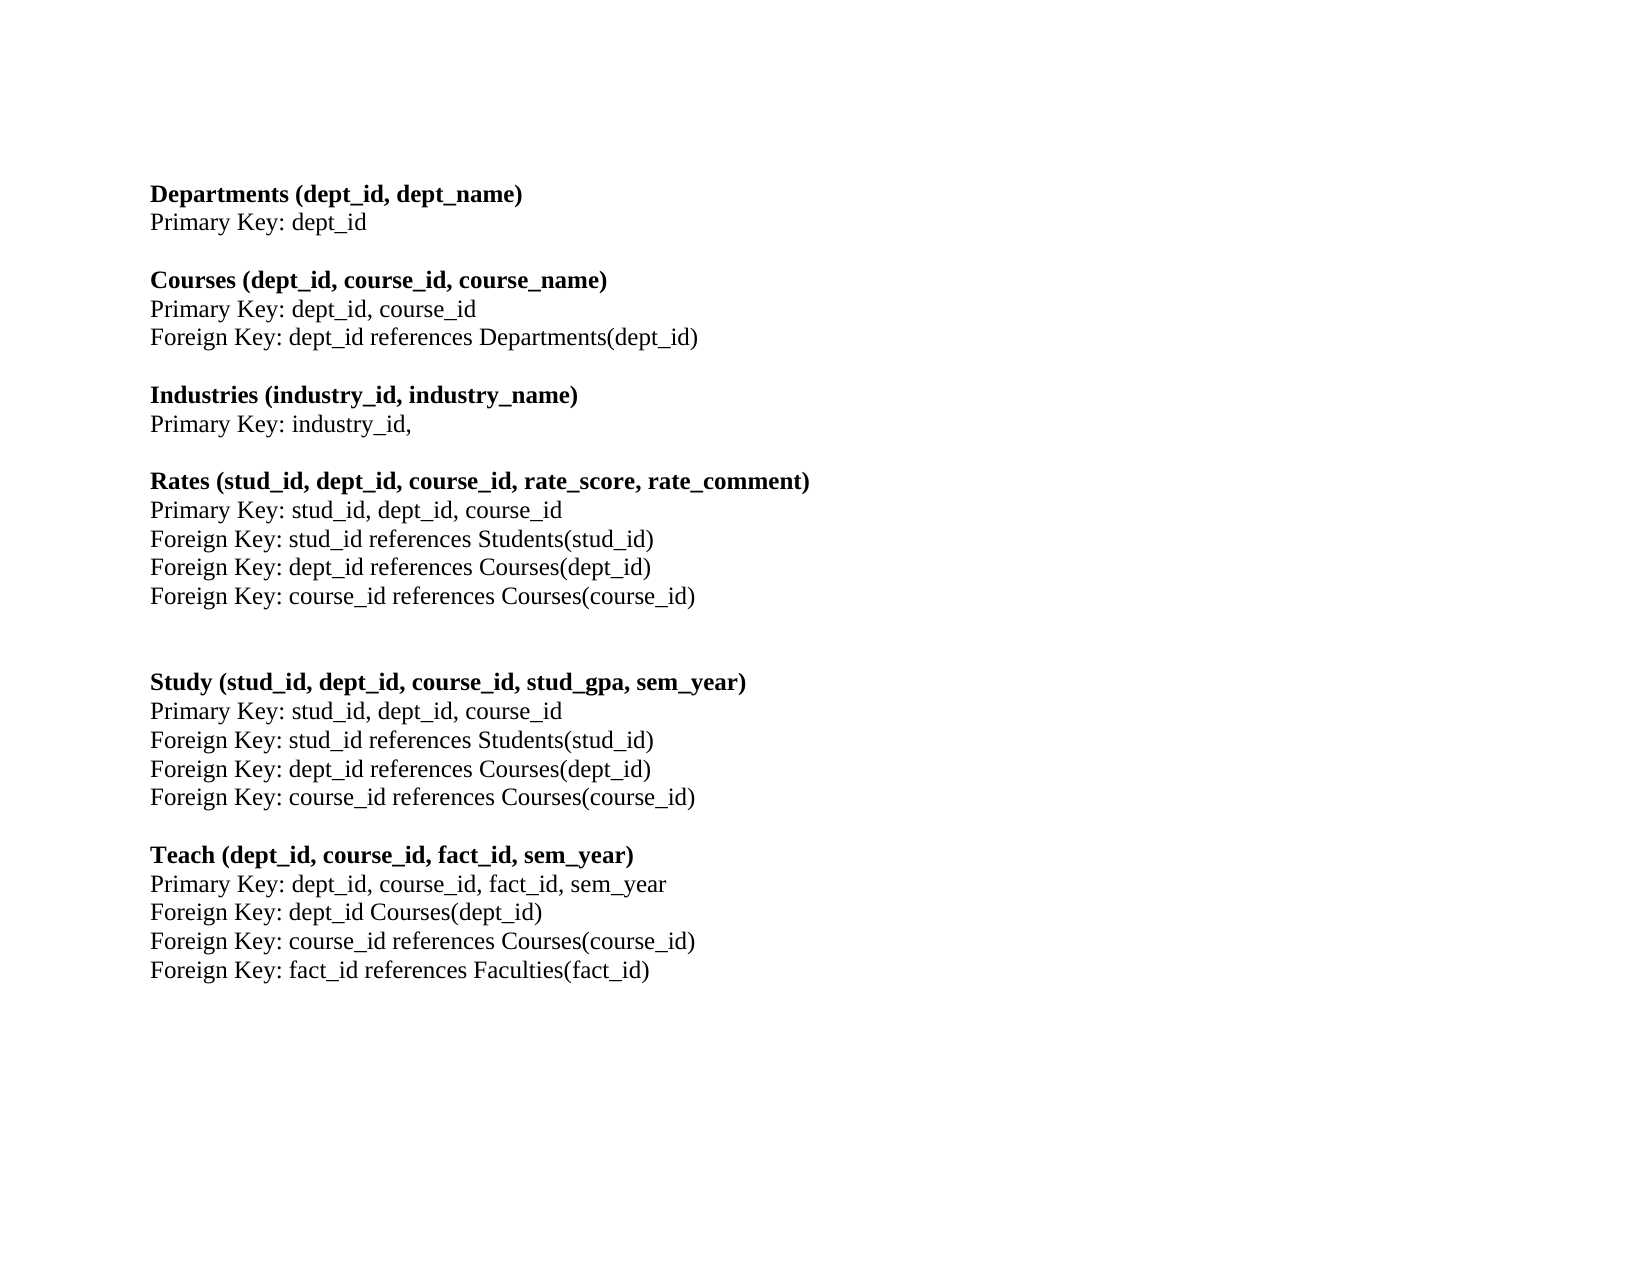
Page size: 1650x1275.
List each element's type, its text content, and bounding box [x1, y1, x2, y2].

text Foreign Key: fact_id references Faculties(fact_id) [150, 955, 1500, 1012]
text Primary Key: dept_id, course_id, fact_id, sem_year [150, 869, 1500, 897]
text Departments (dept_id, dept_name) [150, 150, 1500, 207]
text Primary Key: stud_id, dept_id, course_id [150, 696, 1500, 725]
text Primary Key: dept_id, course_id [150, 294, 1500, 322]
text Foreign Key: course_id references Courses(course_id) Teach (dept_id, course_id, fact_id, sem_year) [150, 782, 1500, 869]
text Primary Key: stud_id, dept_id, course_id [150, 495, 1500, 524]
text Study (stud_id, dept_id, course_id, stud_gpa, sem_year) [150, 610, 1500, 696]
text Primary Key: industry_id, Rates (stud_id, dept_id, course_id, rate_score, rate_comment) [150, 409, 1500, 495]
text Foreign Key: stud_id references Students(stud_id) [150, 725, 1500, 754]
text Foreign Key: dept_id references Departments(dept_id) Industries (industry_id, industry_name) [150, 322, 1500, 409]
text Foreign Key: dept_id references Courses(dept_id) [150, 552, 1500, 581]
text Foreign Key: course_id references Courses(course_id) [150, 581, 1500, 610]
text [150, 926, 1500, 955]
text Primary Key: dept_id Courses (dept_id, course_id, course_name) [150, 207, 1500, 294]
text Foreign Key: dept_id Courses(dept_id) [150, 897, 1500, 926]
text Foreign Key: dept_id references Courses(dept_id) [150, 754, 1500, 782]
text Foreign Key: stud_id references Students(stud_id) [150, 524, 1500, 552]
